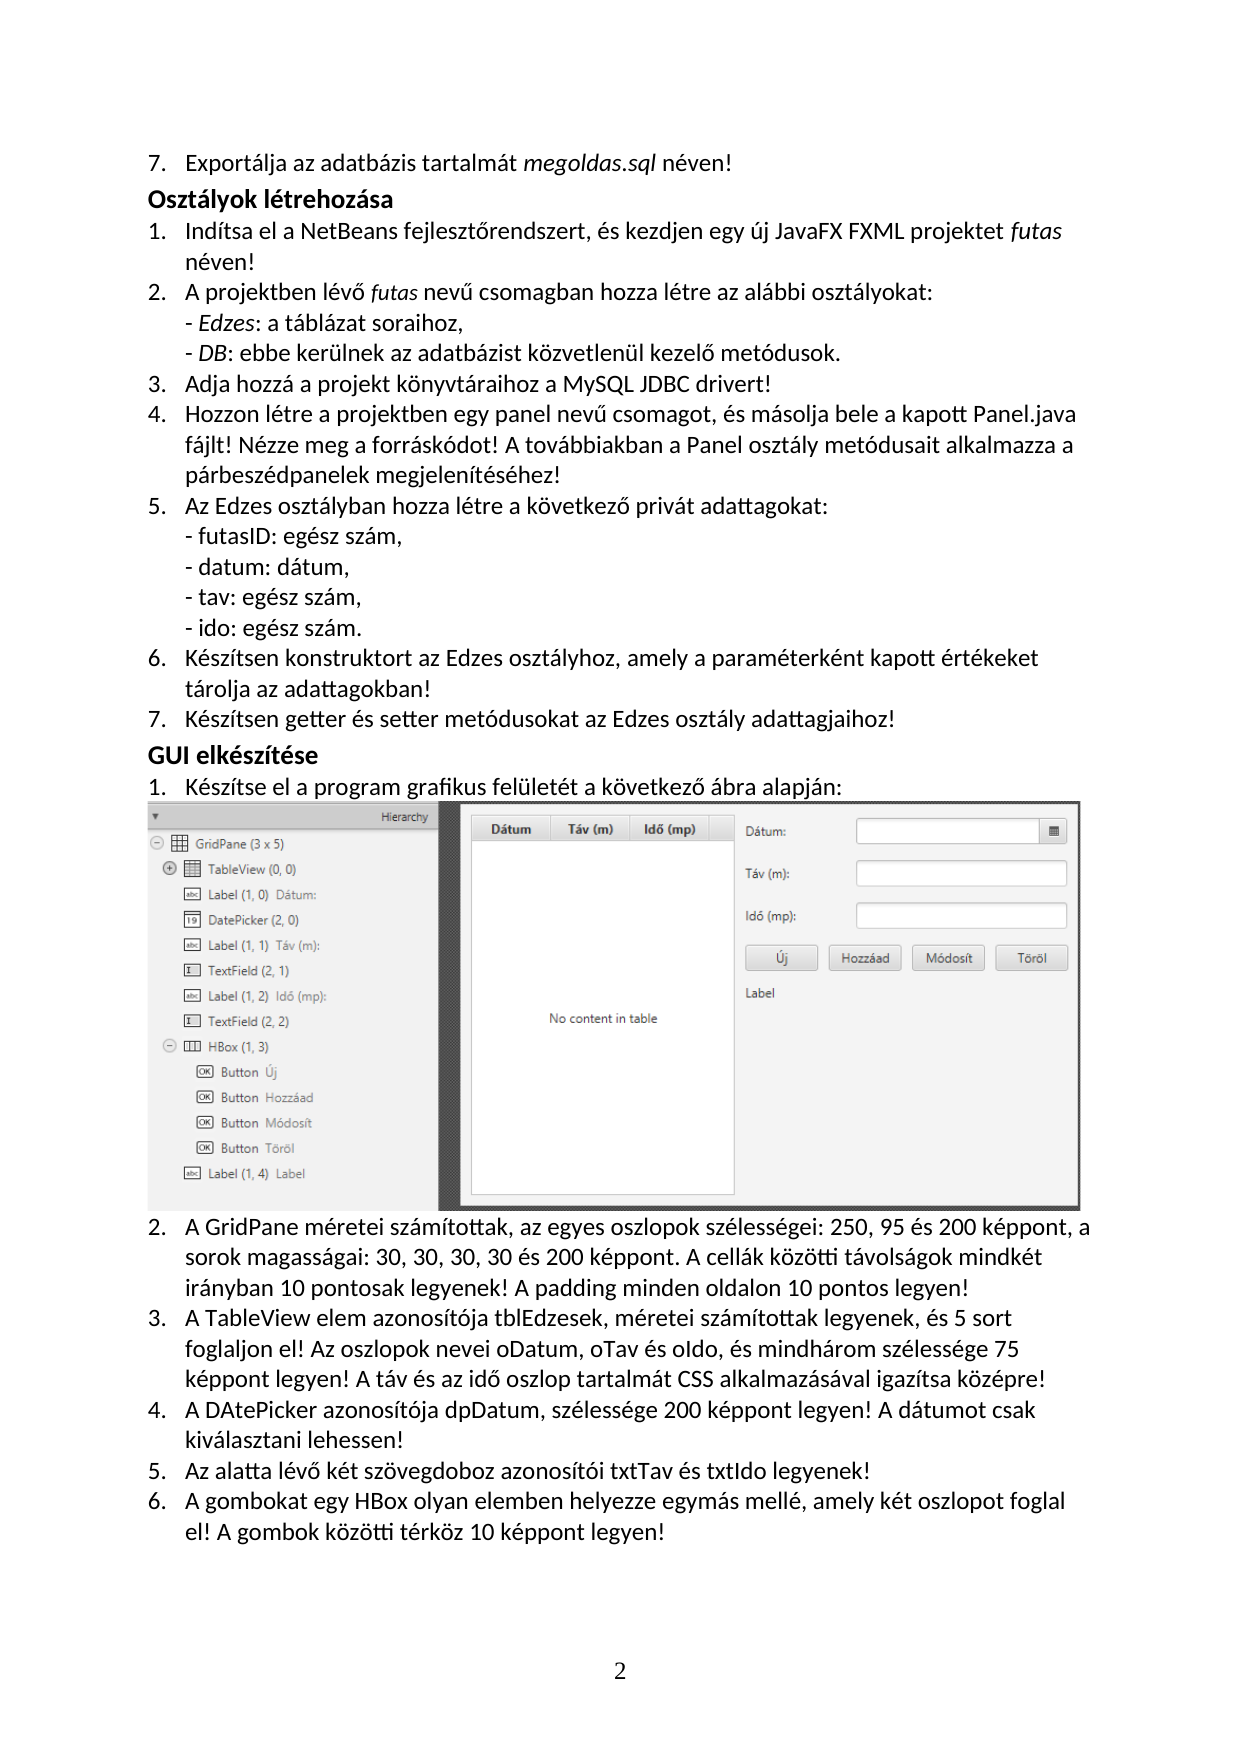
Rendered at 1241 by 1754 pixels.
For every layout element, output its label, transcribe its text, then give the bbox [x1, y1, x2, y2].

list Indítsa el a NetBeans fejlesztőrendszert, és kezdjen egy új JavaFX FXML projektet futas néven! [148, 215, 1093, 276]
list Készítsen konstruktort az Edzes osztályhoz, amely a paraméterként kapott értékeket tárolja az adattagokban! [148, 643, 1093, 704]
list Az Edzes osztályban hozza létre a következő privát adattagokat: - futasID: egész szám, - datum: dátum, - tav: egész szám, - ido: egész szám. [148, 490, 1093, 643]
list Készítse el a program grafikus felületét a következő ábra alapján: [148, 771, 1093, 802]
list A TableView elem azonosítója tblEdzesek, méretei számítottak legyenek, és 5 sort foglaljon el! Az oszlopok nevei oDatum, oTav és oIdo, és mindhárom szélessége 75 képpont legyen! A táv és az idő oszlop tartalmát CSS alkalmazásával igazítsa középre! [148, 1302, 1093, 1394]
list Az alatta lévő két szövegdoboz azonosítói txtTav és txtIdo legyenek! [148, 1455, 1093, 1486]
list Hozzon létre a projektben egy panel nevű csomagot, és másolja bele a kapott Panel.java fájlt! Nézze meg a forráskódot! A továbbiakban a Panel osztály metódusait alkalmazza a párbeszédpanelek megjelenítéséhez! [148, 398, 1093, 490]
list A projektben lévő futas nevű csomagban hozza létre az alábbi osztályokat: - Edzes: a táblázat soraihoz, - DB: ebbe kerülnek az adatbázist közvetlenül kezelő metódusok. [148, 276, 1093, 368]
list A GridPane méretei számítottak, az egyes oszlopok szélességei: 250, 95 és 200 képpont, a sorok magasságai: 30, 30, 30, 30 és 200 képpont. A cellák közötti távolságok mindkét irányban 10 pontosak legyenek! A padding minden oldalon 10 pontos legyen! [148, 1211, 1093, 1302]
list A DAtePicker azonosítója dpDatum, szélessége 200 képpont legyen! A dátumot csak kiválasztani lehessen! [148, 1394, 1093, 1455]
list Adja hozzá a projekt könyvtáraihoz a MySQL JDBC drivert! [148, 368, 1093, 398]
subtitle Osztályok létrehozása [148, 182, 1093, 215]
subtitle GUI elkészítése [148, 738, 1093, 771]
picture [147, 801, 1081, 1211]
list A gombokat egy HBox olyan elemben helyezze egymás mellé, amely két oszlopot foglal el! A gombok közötti térköz 10 képpont legyen! [148, 1486, 1093, 1547]
list Készítsen getter és setter metódusokat az Edzes osztály adattagjaihoz! [148, 704, 1093, 734]
list Exportálja az adatbázis tartalmát megoldas.sql néven! [148, 148, 1093, 178]
